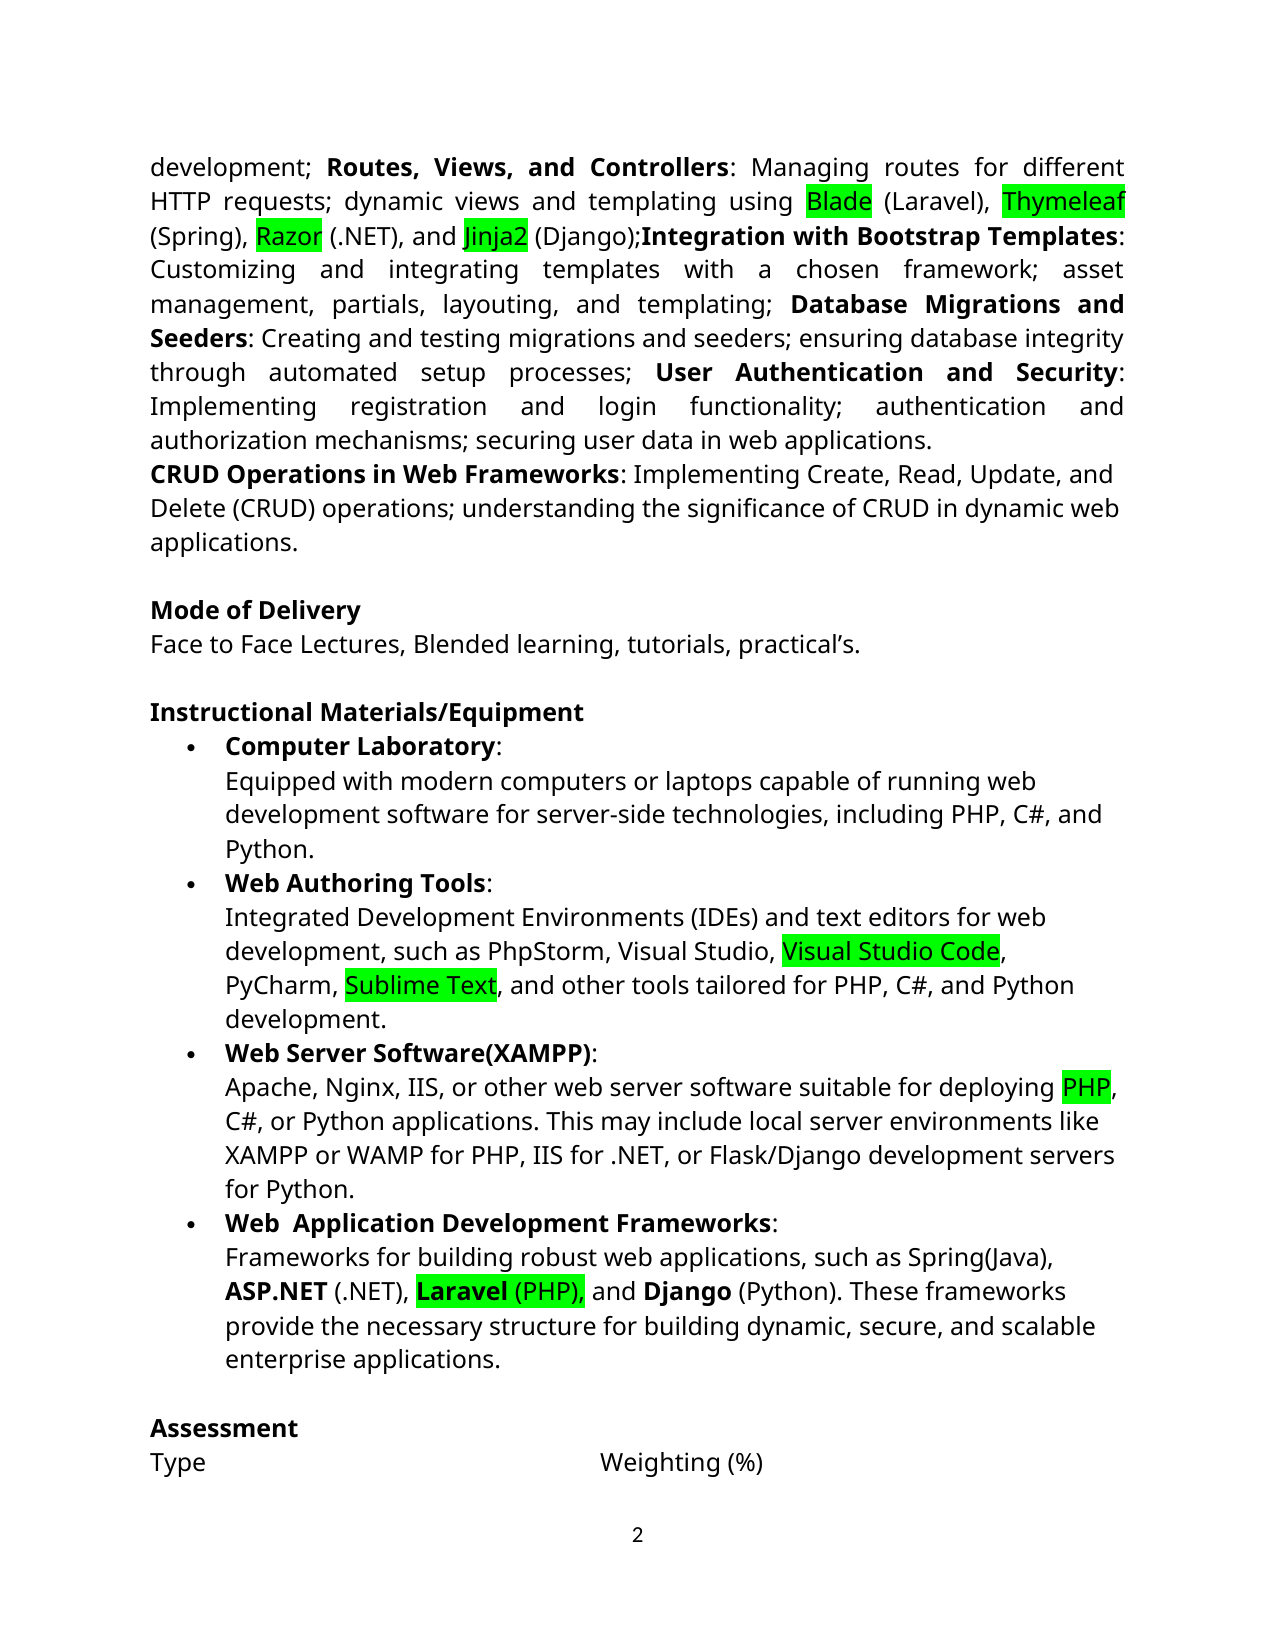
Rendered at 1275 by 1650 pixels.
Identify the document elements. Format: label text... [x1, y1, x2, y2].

text Assessment [150, 1410, 1125, 1444]
text Instructional Materials/Equipment [150, 695, 1125, 729]
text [150, 150, 1125, 457]
list Computer Laboratory: Equipped with modern computers or laptops capable of running web development software for server-side technologies, including PHP, C#, and Python. [187, 729, 1125, 865]
text Face to Face Lectures, Blended learning, tutorials, practical’s. [150, 627, 1125, 661]
text Mode of Delivery [150, 593, 1125, 627]
text Type Weighting (%) [150, 1444, 1125, 1478]
list Web Server Software(XAMPP): Apache, Nginx, IIS, or other web server software suitable for deploying PHP, C#, or Python applications. This may include local server environments like XAMPP or WAMP for PHP, IIS for .NET, or Flask/Django development servers for Python. [187, 1036, 1125, 1206]
list Web Application Development Frameworks: Frameworks for building robust web applications, such as Spring(Java), ASP.NET (.NET), Laravel (PHP), and Django (Python). These frameworks provide the necessary structure for building dynamic, secure, and scalable enterprise applications. [187, 1206, 1125, 1376]
list Web Authoring Tools: Integrated Development Environments (IDEs) and text editors for web development, such as PhpStorm, Visual Studio, Visual Studio Code, PyCharm, Sublime Text, and other tools tailored for PHP, C#, and Python development. [187, 865, 1125, 1036]
text CRUD Operations in Web Frameworks: Implementing Create, Read, Update, and Delete (CRUD) operations; understanding the significance of CRUD in dynamic web applications. [150, 457, 1125, 559]
